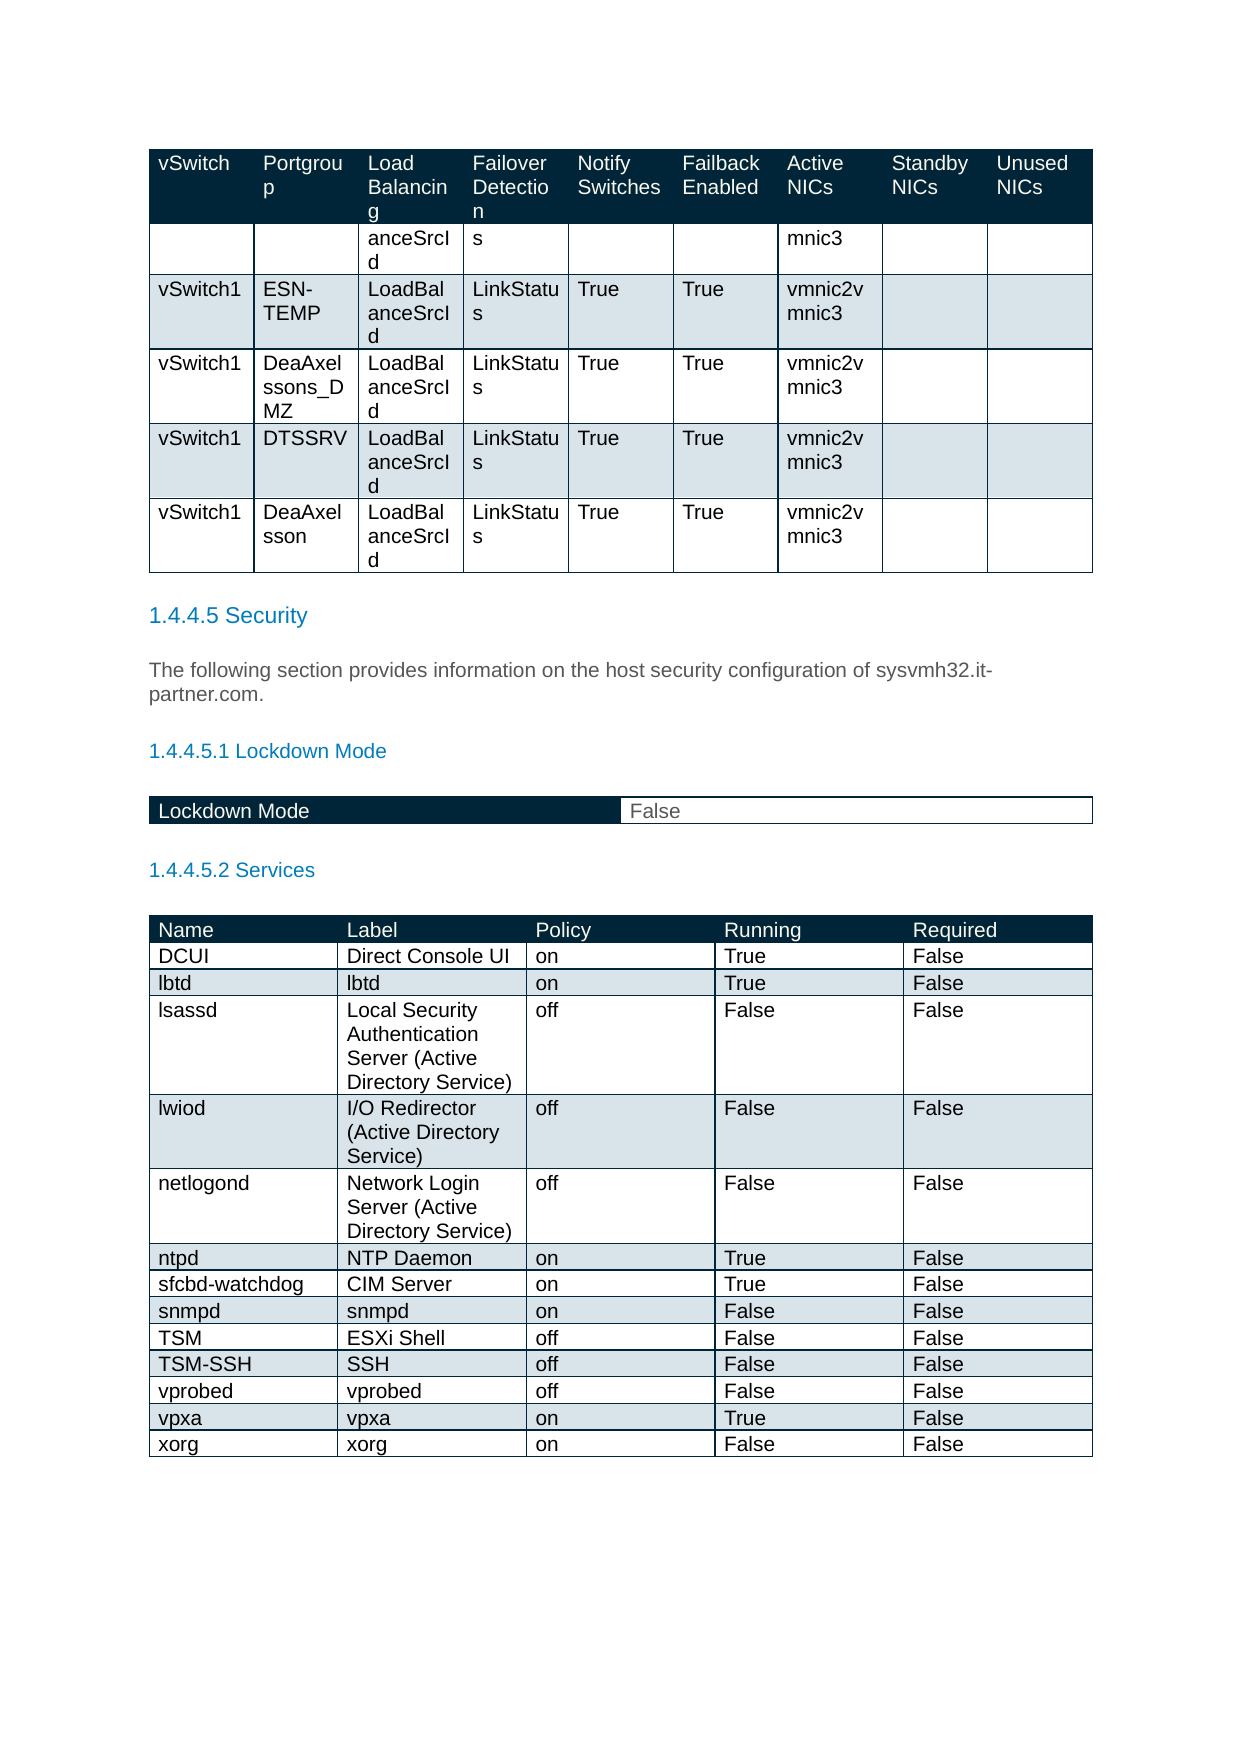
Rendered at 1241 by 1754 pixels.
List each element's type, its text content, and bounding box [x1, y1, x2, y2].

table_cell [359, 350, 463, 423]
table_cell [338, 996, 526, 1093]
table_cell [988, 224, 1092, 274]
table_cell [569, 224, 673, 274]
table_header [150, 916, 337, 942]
subtitle 1.4.4.5.1 Lockdown Mode [148, 739, 1092, 763]
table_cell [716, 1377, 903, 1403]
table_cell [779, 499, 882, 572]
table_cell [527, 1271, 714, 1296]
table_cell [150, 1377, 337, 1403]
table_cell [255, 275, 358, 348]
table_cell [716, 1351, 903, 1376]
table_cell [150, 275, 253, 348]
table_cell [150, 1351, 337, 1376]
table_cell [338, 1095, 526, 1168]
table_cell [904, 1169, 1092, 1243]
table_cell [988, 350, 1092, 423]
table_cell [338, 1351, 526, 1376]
subtitle 1.4.4.5 Security [148, 602, 1092, 629]
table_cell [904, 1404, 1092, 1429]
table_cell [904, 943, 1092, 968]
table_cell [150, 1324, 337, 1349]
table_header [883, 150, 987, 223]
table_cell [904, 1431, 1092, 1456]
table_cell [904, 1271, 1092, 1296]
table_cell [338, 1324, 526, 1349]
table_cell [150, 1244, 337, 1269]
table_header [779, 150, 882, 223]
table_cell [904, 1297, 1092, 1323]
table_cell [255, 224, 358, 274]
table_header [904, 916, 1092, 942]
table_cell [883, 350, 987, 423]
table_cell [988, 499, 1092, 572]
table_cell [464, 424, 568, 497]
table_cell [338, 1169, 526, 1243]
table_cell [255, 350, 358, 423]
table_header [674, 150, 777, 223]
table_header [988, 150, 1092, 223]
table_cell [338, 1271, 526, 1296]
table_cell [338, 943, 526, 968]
text The following section provides information on the host security configuration of sysvmh32.it-partner.com. [148, 658, 1092, 706]
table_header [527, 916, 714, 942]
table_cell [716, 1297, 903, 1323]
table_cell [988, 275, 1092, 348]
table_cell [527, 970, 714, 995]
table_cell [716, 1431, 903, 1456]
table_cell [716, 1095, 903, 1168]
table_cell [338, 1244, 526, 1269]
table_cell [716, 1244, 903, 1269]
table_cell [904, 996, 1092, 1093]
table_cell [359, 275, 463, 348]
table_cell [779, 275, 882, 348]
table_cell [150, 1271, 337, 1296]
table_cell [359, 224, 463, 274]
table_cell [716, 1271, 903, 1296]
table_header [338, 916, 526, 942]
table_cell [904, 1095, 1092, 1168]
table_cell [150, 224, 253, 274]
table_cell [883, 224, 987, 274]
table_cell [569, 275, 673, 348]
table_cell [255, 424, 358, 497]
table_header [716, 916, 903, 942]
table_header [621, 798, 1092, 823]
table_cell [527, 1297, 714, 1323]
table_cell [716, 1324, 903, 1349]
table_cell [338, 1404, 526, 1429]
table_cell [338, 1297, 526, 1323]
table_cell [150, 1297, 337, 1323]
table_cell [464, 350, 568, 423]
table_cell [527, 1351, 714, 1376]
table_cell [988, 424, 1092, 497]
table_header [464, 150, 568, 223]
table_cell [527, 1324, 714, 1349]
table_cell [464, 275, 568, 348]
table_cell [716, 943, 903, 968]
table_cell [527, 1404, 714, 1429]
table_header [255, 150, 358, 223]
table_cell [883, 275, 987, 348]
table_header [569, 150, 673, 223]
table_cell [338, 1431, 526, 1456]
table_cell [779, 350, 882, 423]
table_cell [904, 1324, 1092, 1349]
subtitle 1.4.4.5.2 Services [148, 858, 1092, 882]
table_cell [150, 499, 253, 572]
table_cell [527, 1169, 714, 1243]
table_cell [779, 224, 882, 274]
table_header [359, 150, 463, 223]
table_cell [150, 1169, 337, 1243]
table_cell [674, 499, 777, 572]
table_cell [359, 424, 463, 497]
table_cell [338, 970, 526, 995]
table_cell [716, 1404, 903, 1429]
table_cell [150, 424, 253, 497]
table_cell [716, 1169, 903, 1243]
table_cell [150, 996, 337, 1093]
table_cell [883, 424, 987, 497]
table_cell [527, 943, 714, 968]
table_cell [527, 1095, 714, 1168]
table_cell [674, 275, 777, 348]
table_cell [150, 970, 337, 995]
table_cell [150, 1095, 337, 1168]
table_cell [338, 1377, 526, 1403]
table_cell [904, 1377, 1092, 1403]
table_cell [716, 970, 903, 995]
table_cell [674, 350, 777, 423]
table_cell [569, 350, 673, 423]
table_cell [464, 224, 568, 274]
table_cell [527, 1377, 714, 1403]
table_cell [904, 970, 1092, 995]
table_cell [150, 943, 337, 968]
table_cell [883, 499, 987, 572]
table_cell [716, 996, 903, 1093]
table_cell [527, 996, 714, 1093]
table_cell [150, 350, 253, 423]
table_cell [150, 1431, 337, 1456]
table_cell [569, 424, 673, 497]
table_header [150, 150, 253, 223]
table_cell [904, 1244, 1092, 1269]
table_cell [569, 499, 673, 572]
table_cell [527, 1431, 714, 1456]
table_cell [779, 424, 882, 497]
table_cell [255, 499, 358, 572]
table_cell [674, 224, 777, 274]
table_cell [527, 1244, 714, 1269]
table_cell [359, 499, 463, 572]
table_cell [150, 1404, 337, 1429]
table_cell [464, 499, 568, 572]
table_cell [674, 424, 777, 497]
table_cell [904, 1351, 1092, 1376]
